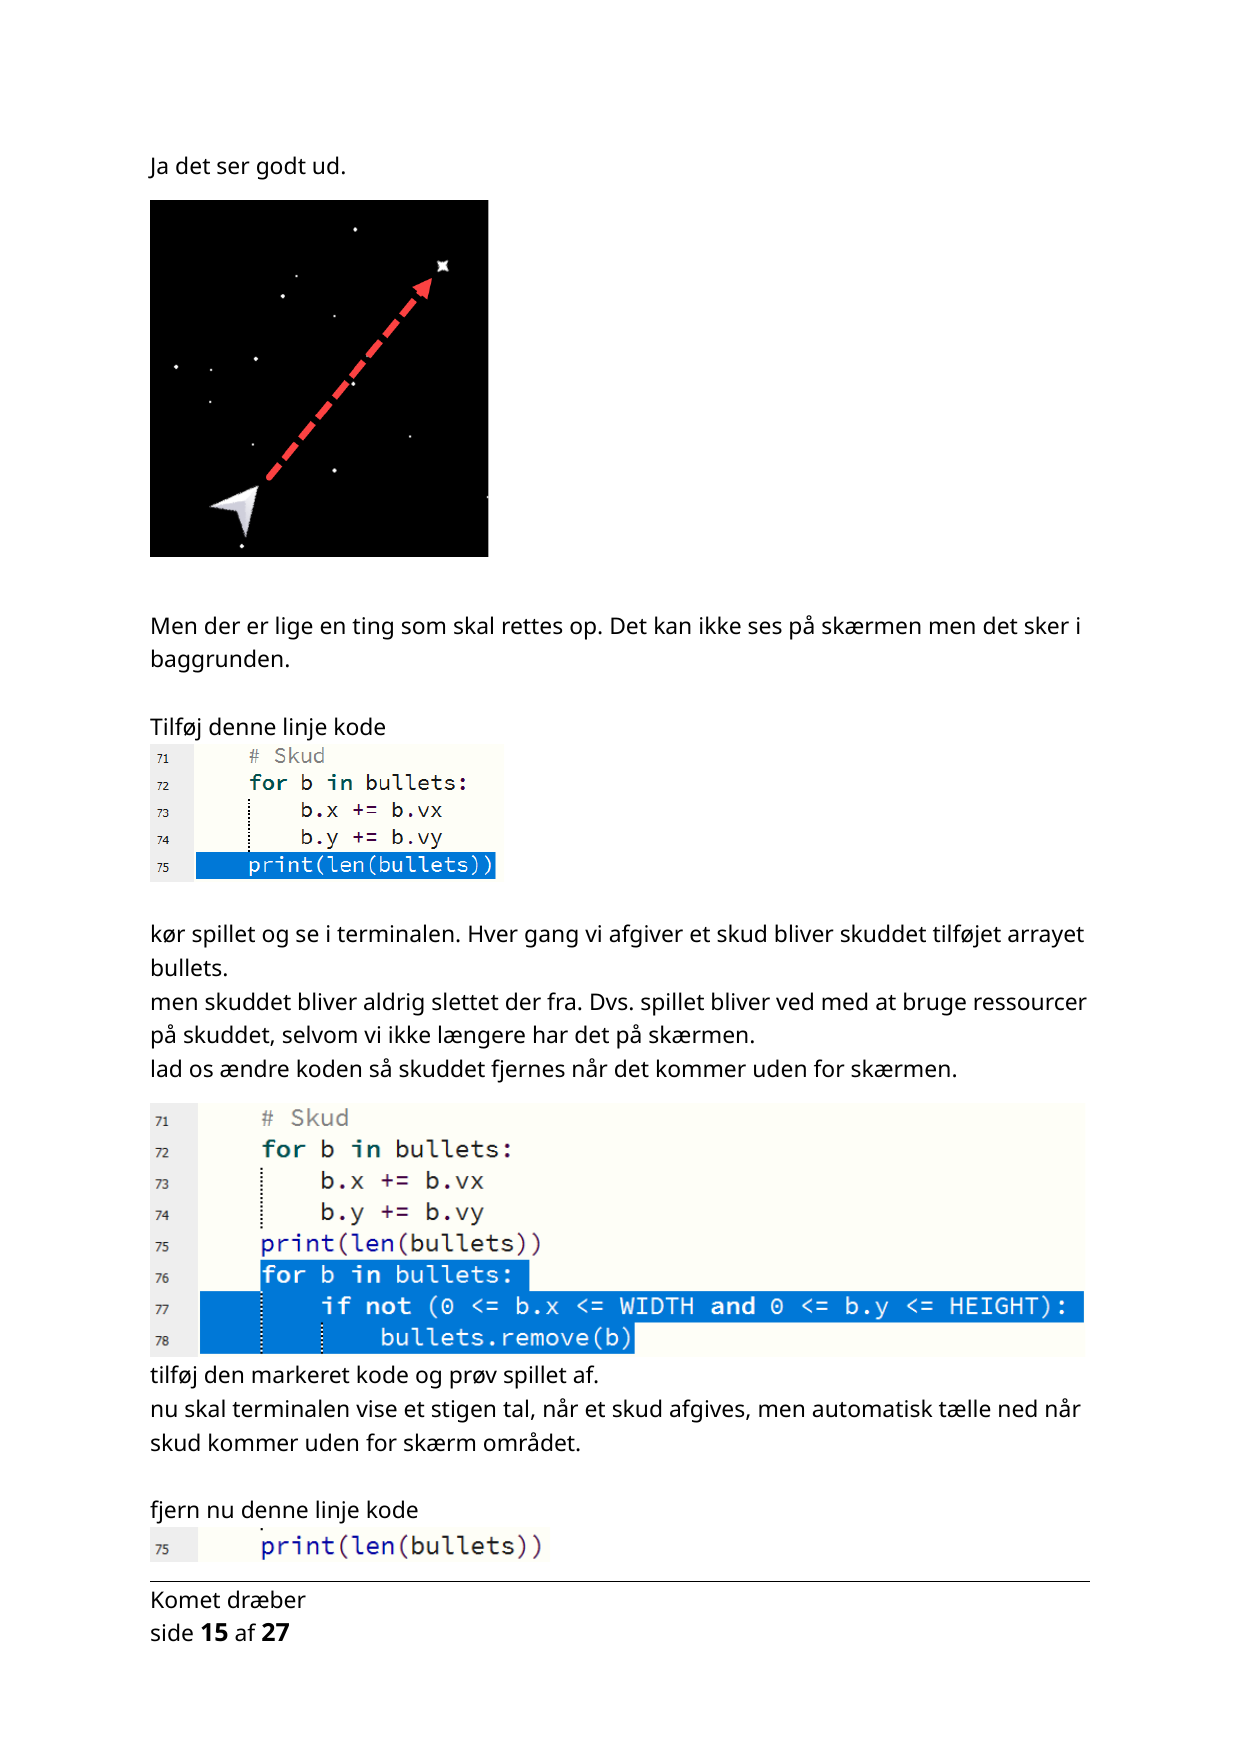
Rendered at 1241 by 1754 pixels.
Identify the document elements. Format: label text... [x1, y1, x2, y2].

text Men der er lige en ting som skal rettes op. Det kan ikke ses på skærmen men det sker i baggrunden. Tilføj denne linje kode kør spillet og se i terminalen. Hver gang vi afgiver et skud bliver skuddet tilføjet arrayet bullets. men skuddet bliver aldrig slettet der fra. Dvs. spillet bliver ved med at bruge ressourcer på skuddet, selvom vi ikke længere har det på skærmen. lad os ændre koden så skuddet fjernes når det kommer uden for skærmen. [150, 576, 1090, 1084]
picture [150, 1527, 550, 1562]
picture [150, 200, 489, 557]
picture [150, 1103, 1086, 1357]
text Ja det ser godt ud. [150, 150, 1090, 181]
picture [150, 744, 505, 882]
